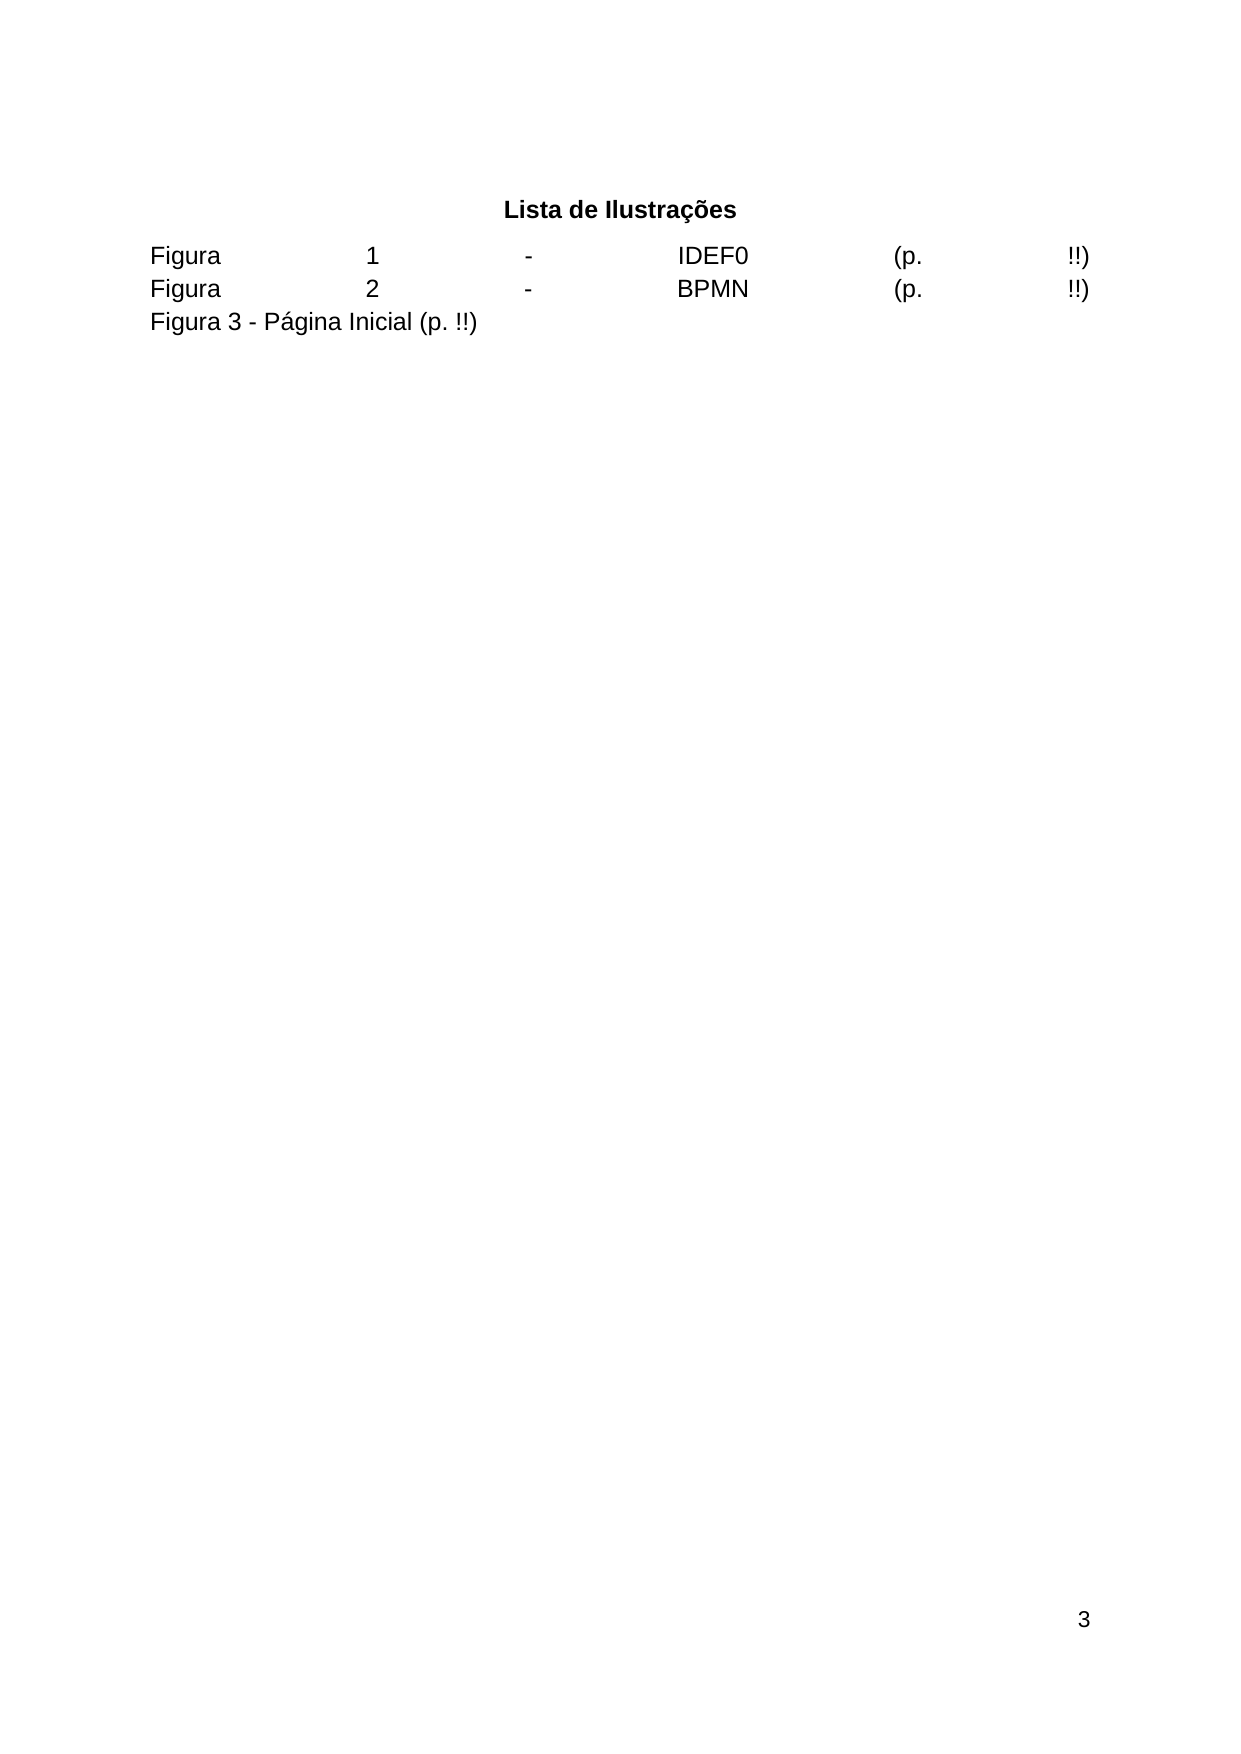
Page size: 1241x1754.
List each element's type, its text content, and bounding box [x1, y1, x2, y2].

text Lista de Ilustrações [150, 196, 1090, 224]
text Figura 1 - IDEF0 (p. !!) Figura 2 - BPMN (p. !!) Figura 3 - Página Inicial (p. !!) [150, 241, 1090, 336]
